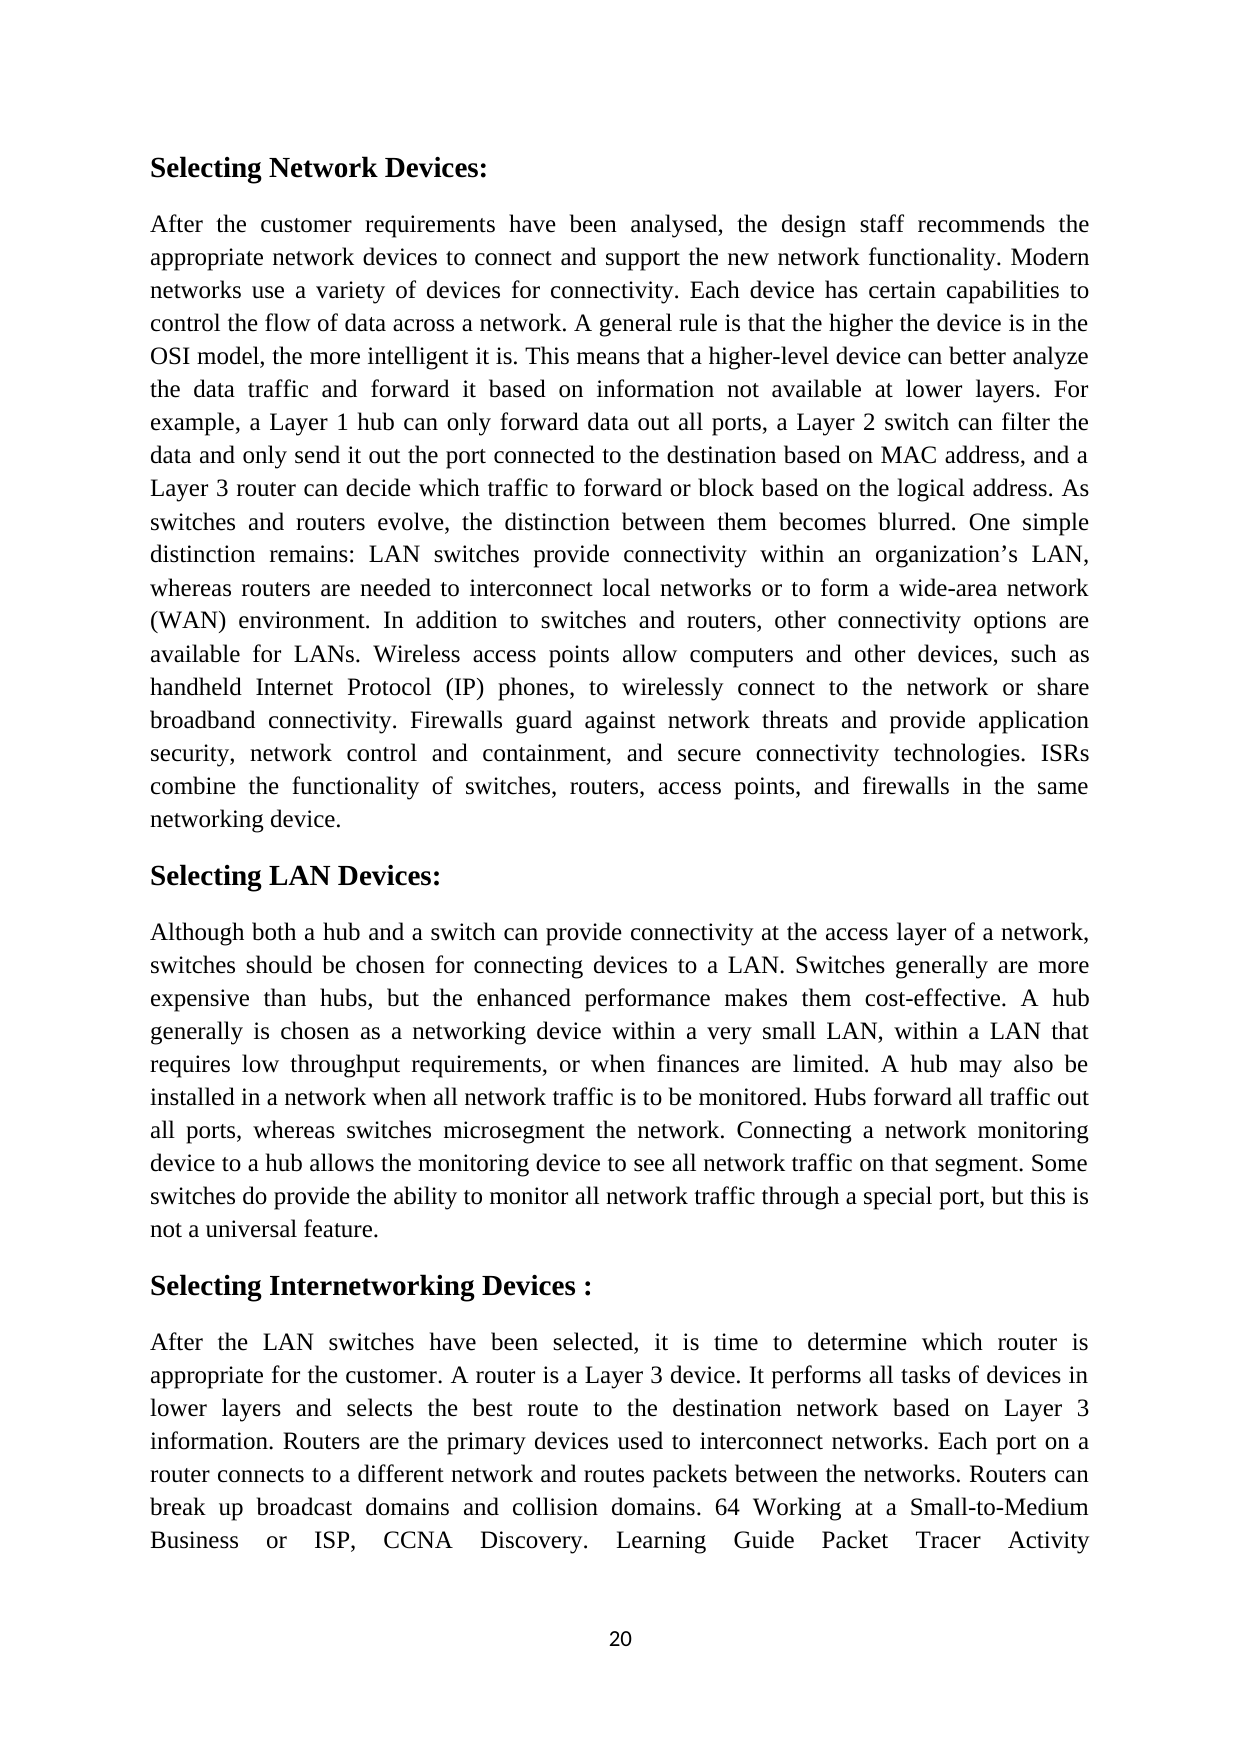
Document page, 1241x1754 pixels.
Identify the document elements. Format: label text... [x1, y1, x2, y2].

text Although both a hub and a switch can provide connectivity at the access layer of a network, switches should be chosen for connecting devices to a LAN. Switches generally are more expensive than hubs, but the enhanced performance makes them cost-effective. A hub generally is chosen as a networking device within a very small LAN, within a LAN that requires low throughput requirements, or when finances are limited. A hub may also be installed in a network when all network traffic is to be monitored. Hubs forward all traffic out all ports, whereas switches microsegment the network. Connecting a network monitoring device to a hub allows the monitoring device to see all network traffic on that segment. Some switches do provide the ability to monitor all network traffic through a special port, but this is not a universal feature. [150, 917, 1090, 1243]
text After the customer requirements have been analysed, the design staff recommends the appropriate network devices to connect and support the new network functionality. Modern networks use a variety of devices for connectivity. Each device has certain capabilities to control the flow of data across a network. A general rule is that the higher the device is in the OSI model, the more intelligent it is. This means that a higher-level device can better analyze the data traffic and forward it based on information not available at lower layers. For example, a Layer 1 hub can only forward data out all ports, a Layer 2 switch can filter the data and only send it out the port connected to the destination based on MAC address, and a Layer 3 router can decide which traffic to forward or block based on the logical address. As switches and routers evolve, the distinction between them becomes blurred. One simple distinction remains: LAN switches provide connectivity within an organization’s LAN, whereas routers are needed to interconnect local networks or to form a wide-area network (WAN) environment. In addition to switches and routers, other connectivity options are available for LANs. Wireless access points allow computers and other devices, such as handheld Internet Protocol (IP) phones, to wirelessly connect to the network or share broadband connectivity. Firewalls guard against network threats and provide application security, network control and containment, and secure connectivity technologies. ISRs combine the functionality of switches, routers, access points, and firewalls in the same networking device. [150, 209, 1090, 832]
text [150, 1327, 1090, 1554]
text Selecting Network Devices: [150, 150, 1090, 183]
text Selecting Internetworking Devices : [150, 1268, 1090, 1302]
text Selecting LAN Devices: [150, 858, 1090, 891]
